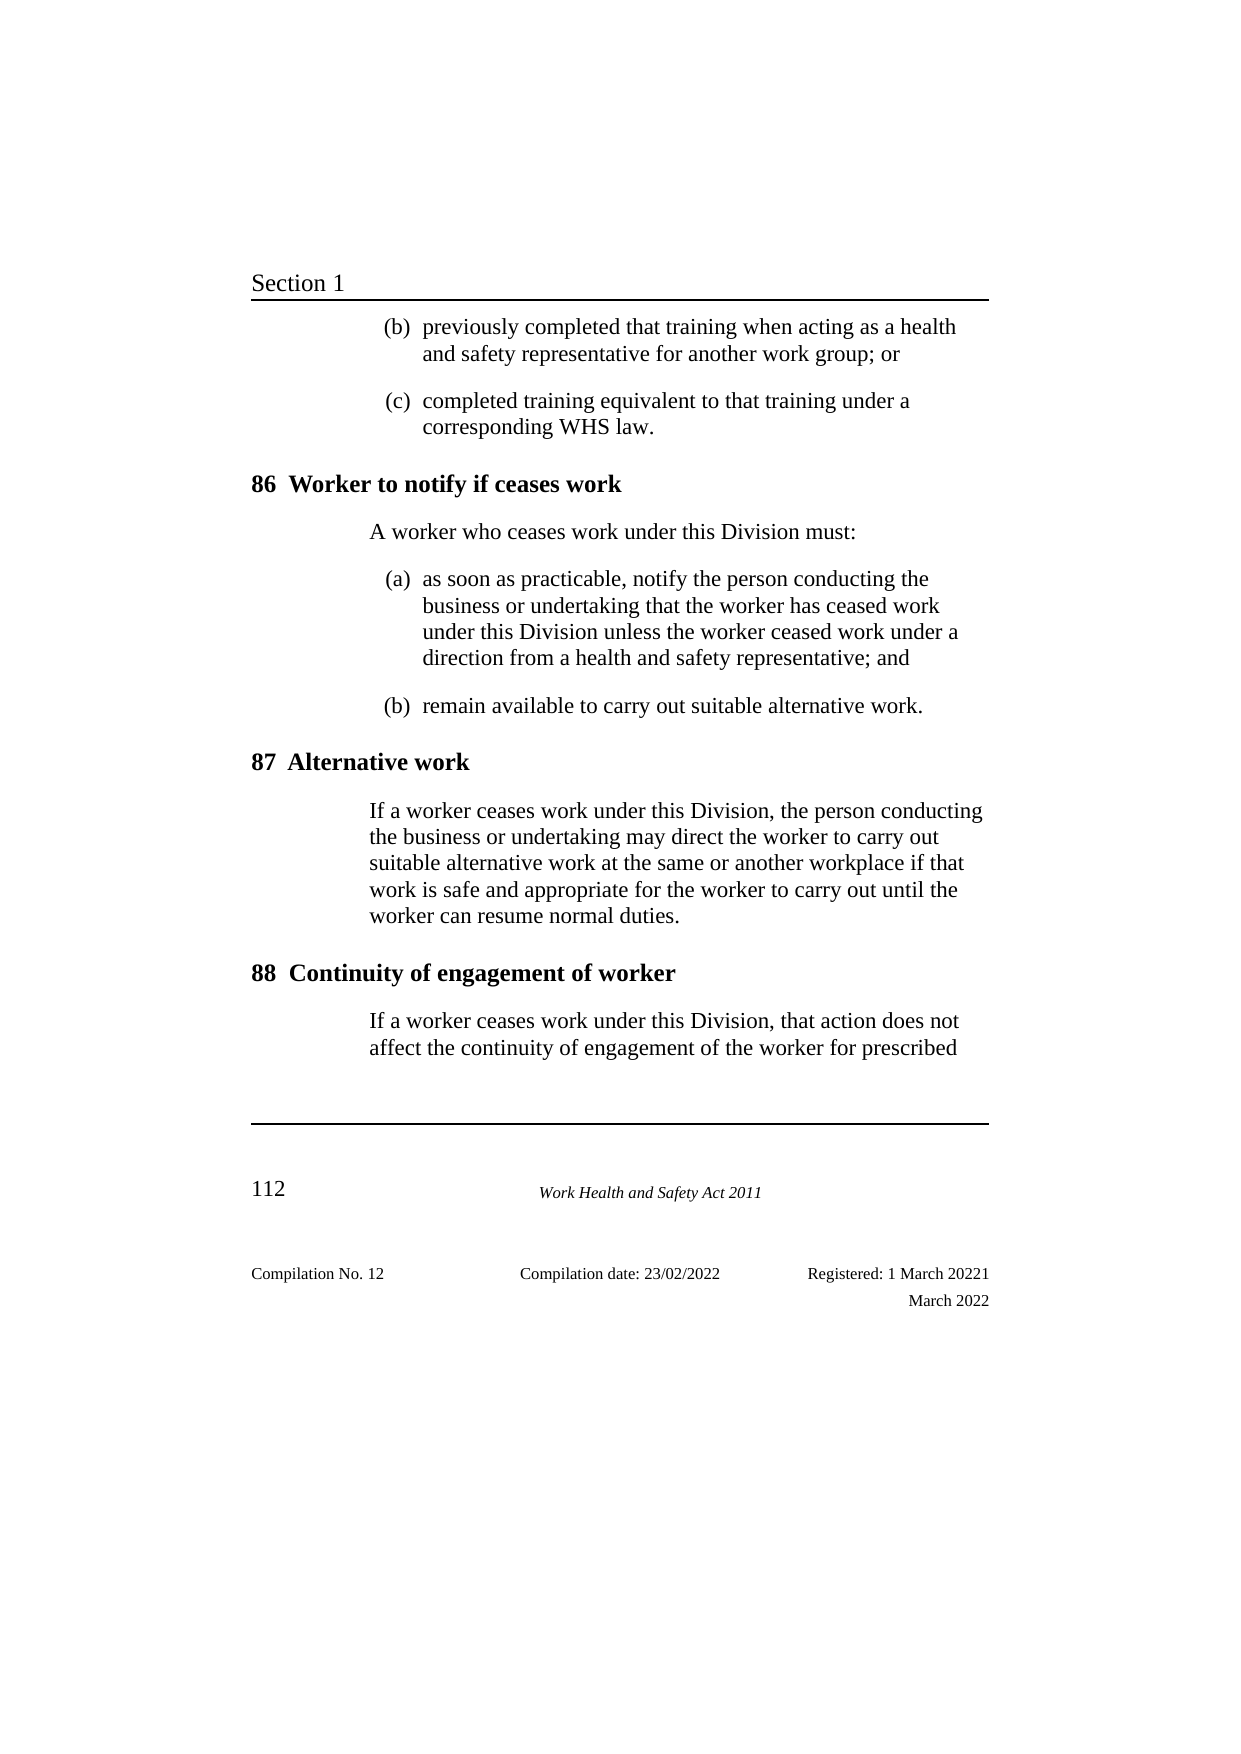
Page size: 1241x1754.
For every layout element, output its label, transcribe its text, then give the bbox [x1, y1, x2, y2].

text (b) remain available to carry out suitable alternative work. [251, 692, 989, 718]
text If a worker ceases work under this Division, that action does not affect the continuity of engagement of the worker for prescribed purposes if the worker has not unreasonably failed to comply with a direction to carry out suitable alternative work: [251, 1007, 989, 1060]
text 86 Worker to notify if ceases work [251, 469, 989, 497]
text 87 Alternative work [251, 747, 989, 776]
text (b) previously completed that training when acting as a health and safety representative for another work group; or [251, 313, 989, 366]
text 88 Continuity of engagement of worker [251, 958, 989, 986]
text A worker who ceases work under this Division must: [251, 518, 989, 544]
text (a) as soon as practicable, notify the person conducting the business or undertaking that the worker has ceased work under this Division unless the worker ceased work under a direction from a health and safety representative; and [251, 565, 989, 671]
text If a worker ceases work under this Division, the person conducting the business or undertaking may direct the worker to carry out suitable alternative work at the same or another workplace if that work is safe and appropriate for the worker to carry out until the worker can resume normal duties. [251, 797, 989, 928]
text (c) completed training equivalent to that training under a corresponding WHS law. [251, 387, 989, 439]
